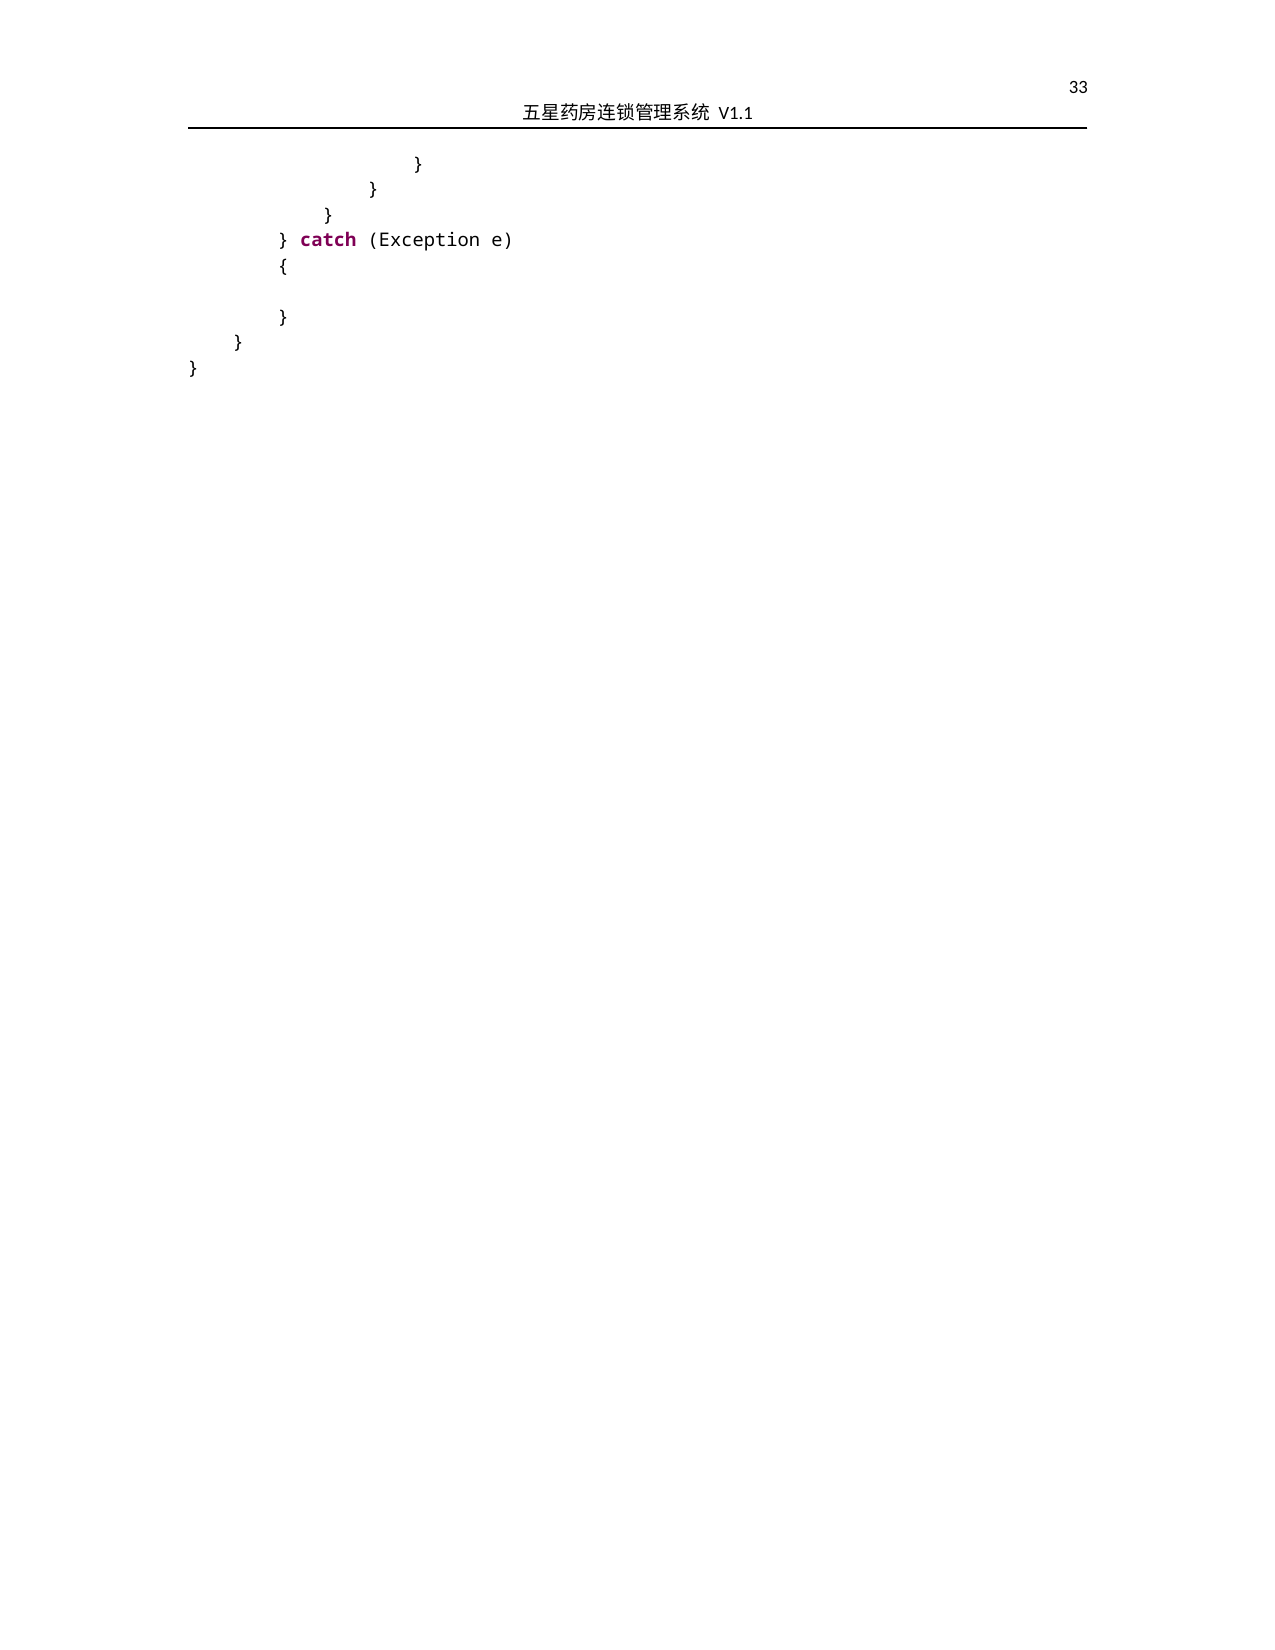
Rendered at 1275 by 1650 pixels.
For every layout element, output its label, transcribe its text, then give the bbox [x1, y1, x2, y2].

text } [187, 201, 1087, 227]
text } [187, 354, 1087, 380]
text } catch (Exception e) [187, 227, 1087, 252]
text } [187, 176, 1087, 201]
text } [187, 303, 1087, 329]
text } [187, 150, 1087, 176]
text } [187, 329, 1087, 354]
text { [187, 252, 1087, 278]
